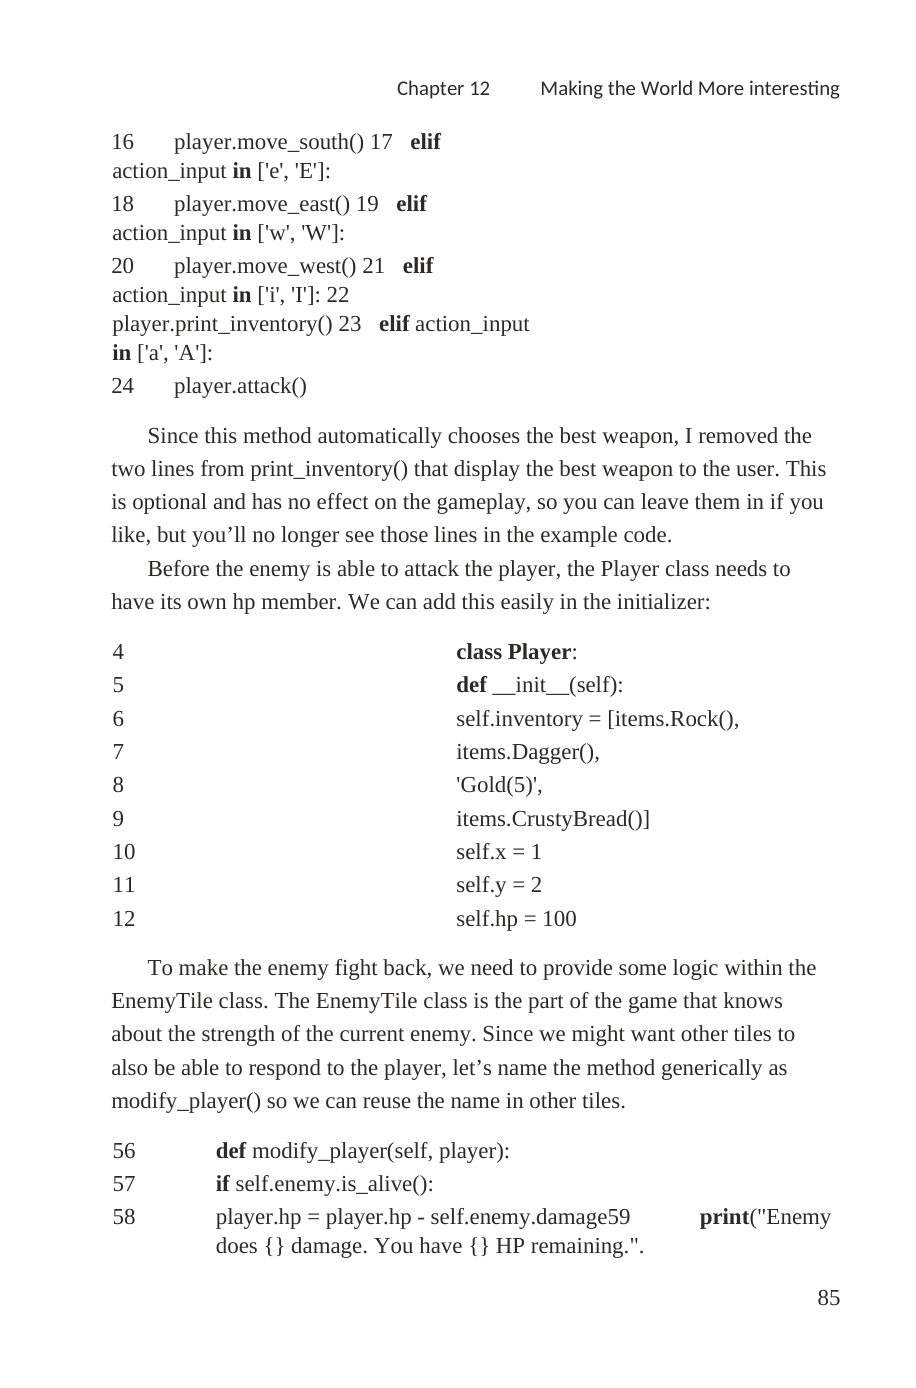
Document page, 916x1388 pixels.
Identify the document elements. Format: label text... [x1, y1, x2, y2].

list items.Dagger(), [112, 738, 840, 764]
text 18 player.move_east() 19 elif action_input in ['w', 'W']: [111, 190, 538, 245]
list self.x = 1 [112, 838, 840, 864]
list items.CrustyBread()] [112, 804, 840, 831]
text Before the enemy is able to attack the player, the Player class needs to have its own hp member. We can add this easily in the initializer: [111, 555, 836, 614]
list player.hp = player.hp - self.enemy.damage59 print("Enemy does {} damage. You have {} HP remaining.". [112, 1203, 840, 1259]
text To make the enemy fight back, we need to provide some logic within the EnemyTile class. The EnemyTile class is the part of the game that knows about the strength of the current enemy. Since we might want other tiles to also be able to respond to the player, let’s name the method generically as modify_player() so we can reuse the name in other tiles. [111, 954, 836, 1113]
list self.y = 2 [112, 871, 840, 898]
list self.hp = 100 [112, 904, 840, 931]
text 20 player.move_west() 21 elif action_input in ['i', 'I']: 22 player.print_inventory() 23 elif action_input in ['a', 'A']: [111, 252, 538, 366]
list 'Gold(5)', [112, 771, 840, 798]
list class Player: [112, 638, 840, 664]
text Since this method automatically chooses the best weapon, I removed the two lines from print_inventory() that display the best weapon to the user. This is optional and has no effect on the gameplay, so you can leave them in if you like, but you’ll no longer see those lines in the example code. [111, 422, 836, 548]
list self.inventory = [items.Rock(), [112, 704, 840, 731]
list if self.enemy.is_alive(): [112, 1170, 840, 1196]
text 24 player.attack() [111, 372, 840, 399]
text 16 player.move_south() 17 elif action_input in ['e', 'E']: [111, 128, 538, 183]
list def __init__(self): [112, 671, 840, 698]
list def modify_player(self, player): [112, 1137, 840, 1163]
